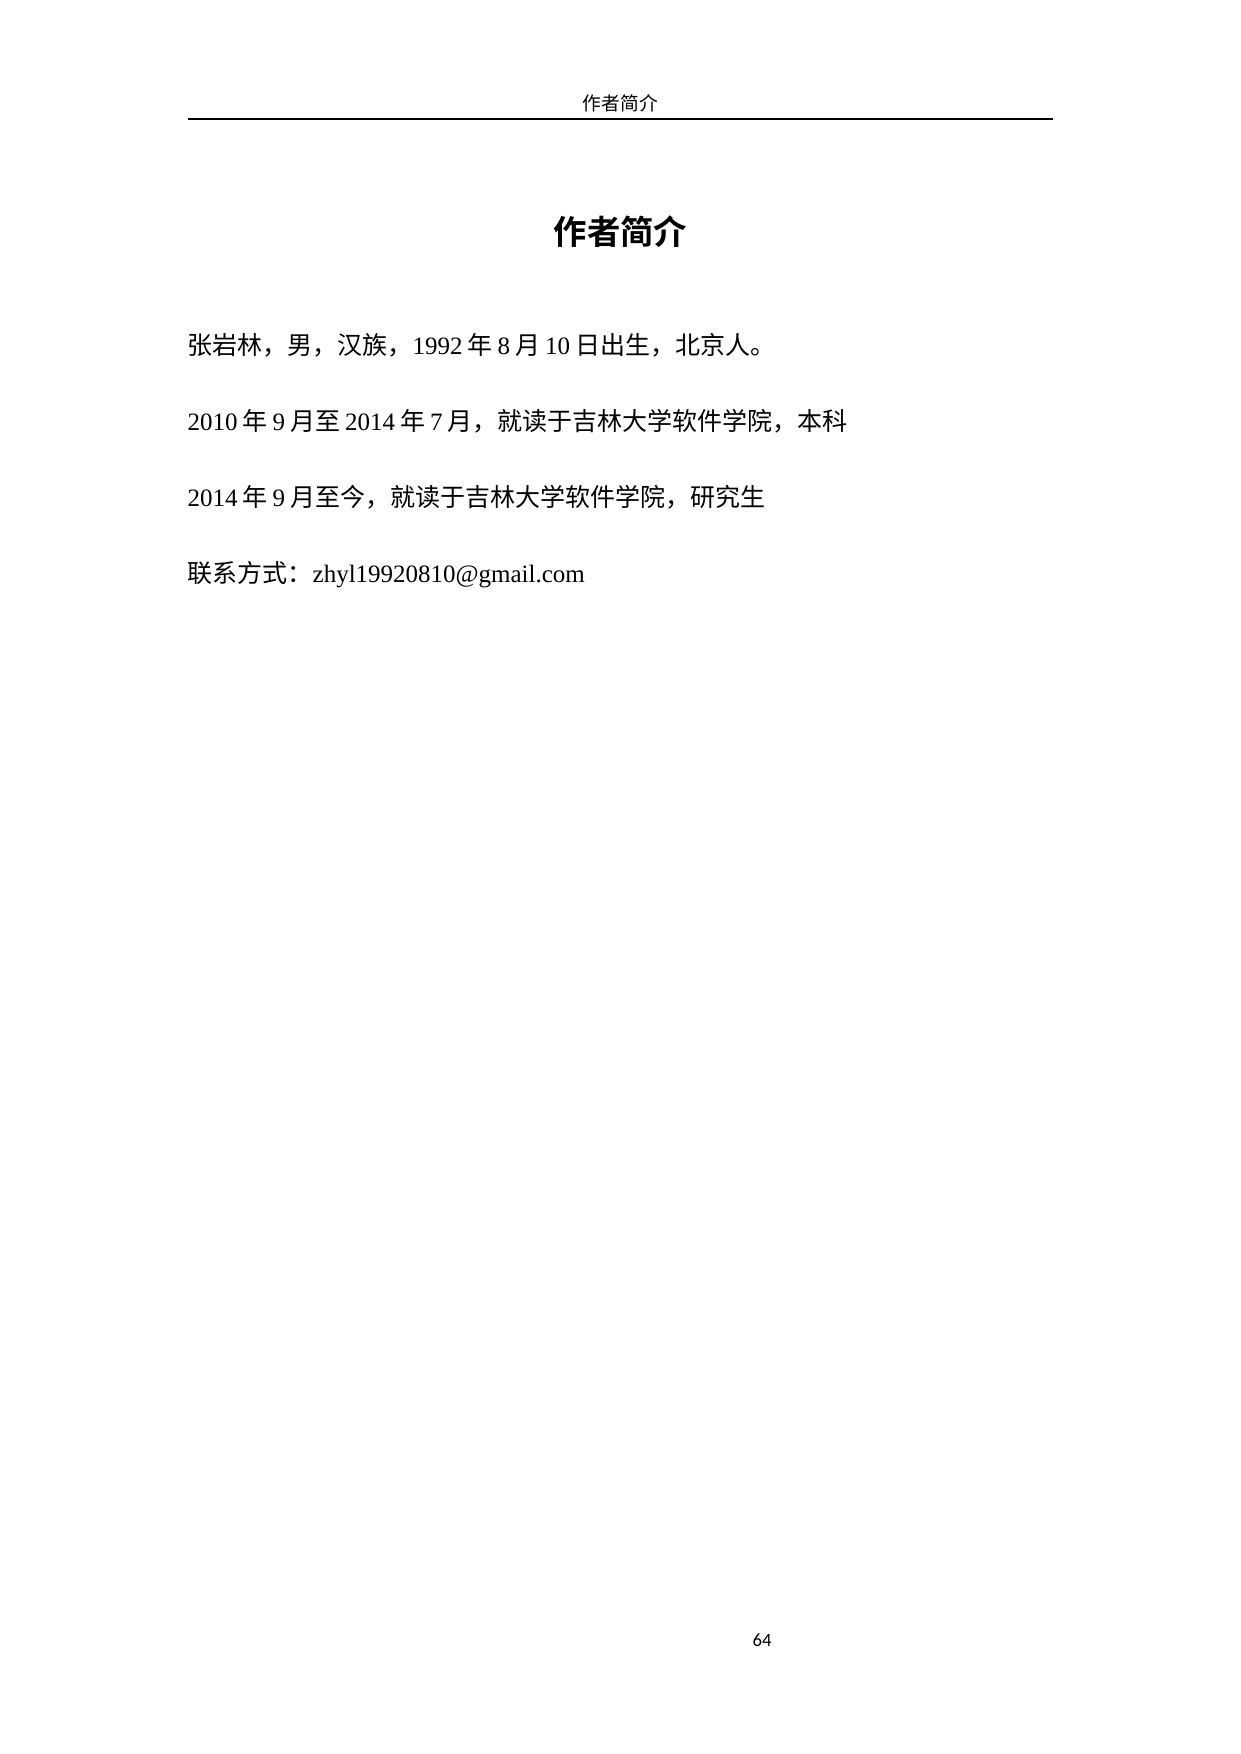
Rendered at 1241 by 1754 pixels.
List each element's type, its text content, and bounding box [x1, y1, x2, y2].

text 张岩林，男，汉族，1992年8月10日出生，北京人。 [187, 311, 1053, 376]
text 作者简介 [187, 197, 1053, 262]
text 联系方式：zhyl19920810@gmail.com [187, 539, 1053, 604]
text 2010年9月至2014年7月，就读于吉林大学软件学院，本科 [187, 387, 1053, 452]
text 2014年9月至今，就读于吉林大学软件学院，研究生 [187, 463, 1053, 528]
